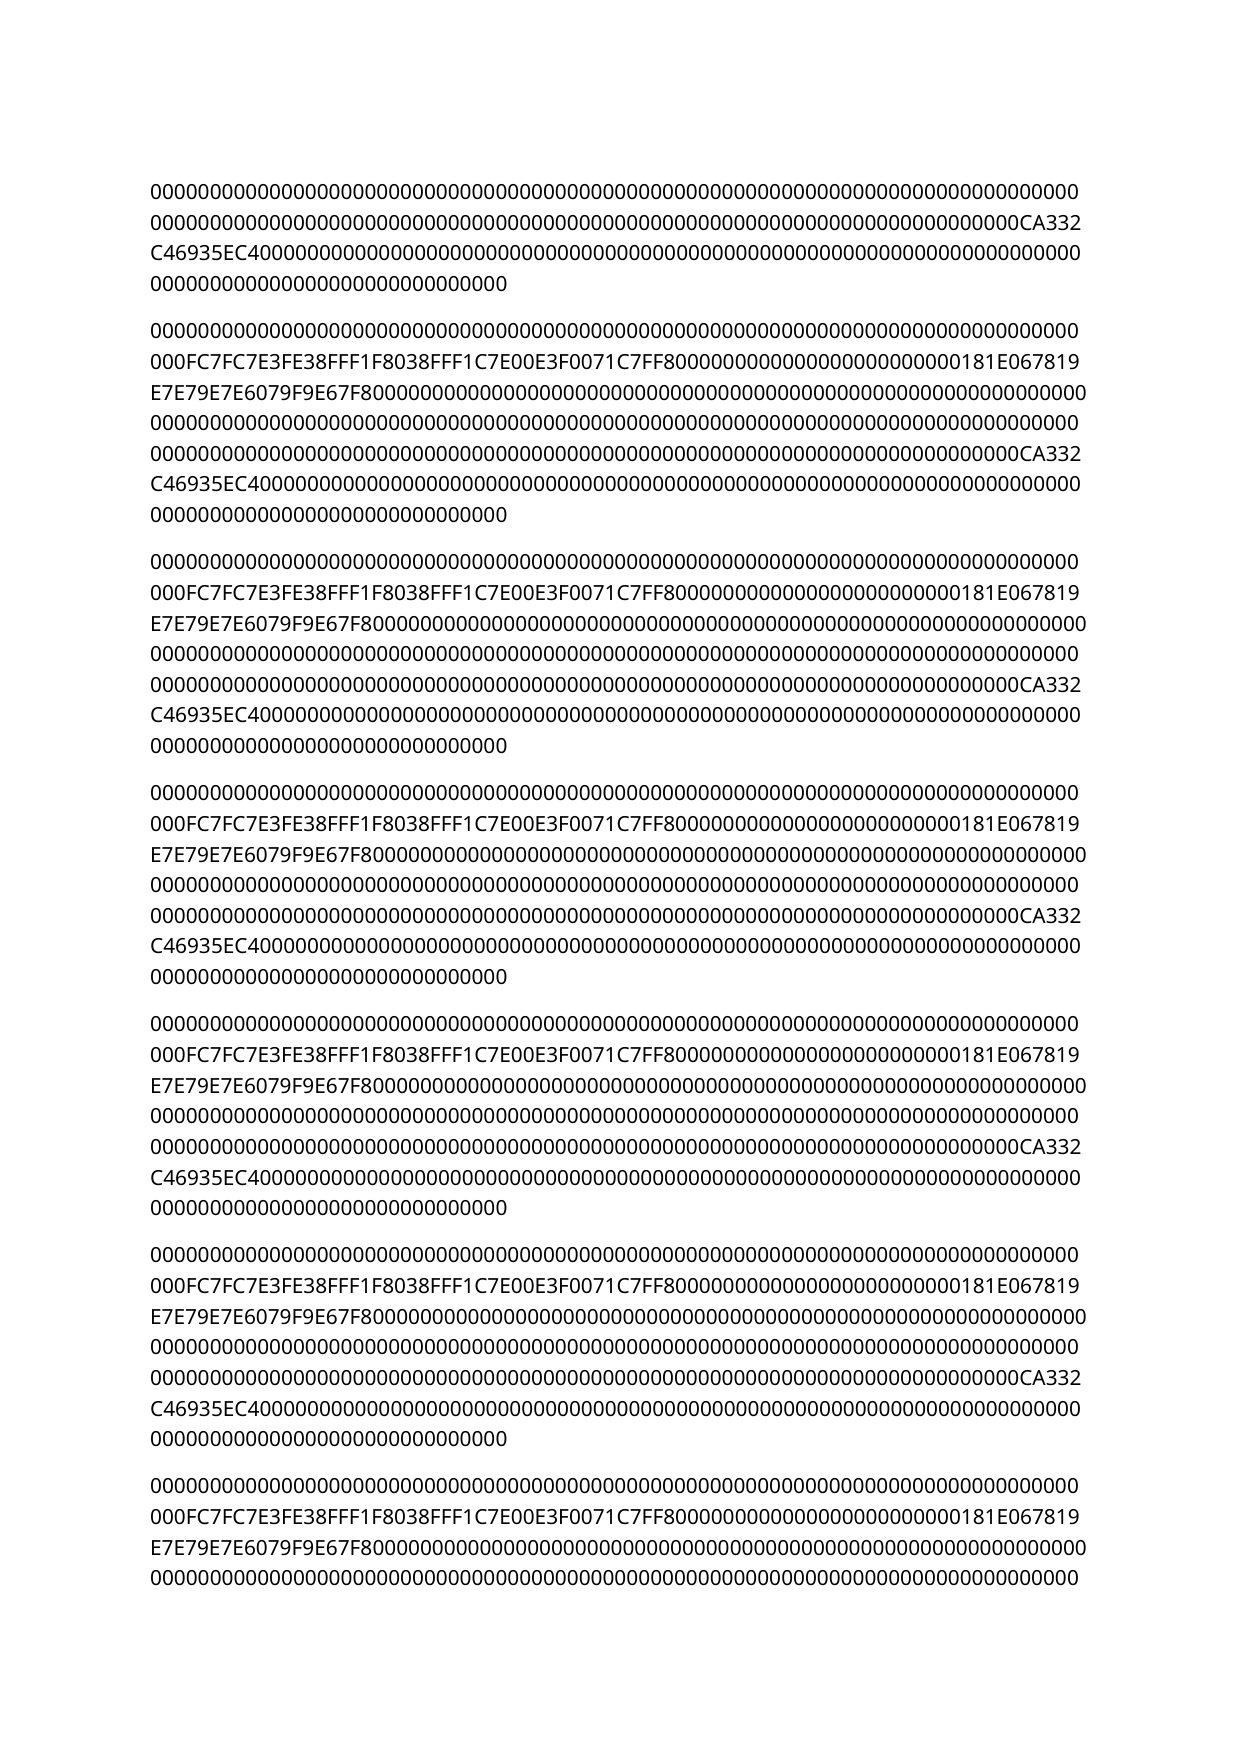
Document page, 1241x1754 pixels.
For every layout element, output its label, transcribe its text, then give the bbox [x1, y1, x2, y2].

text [150, 1472, 1090, 1592]
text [150, 177, 1090, 297]
